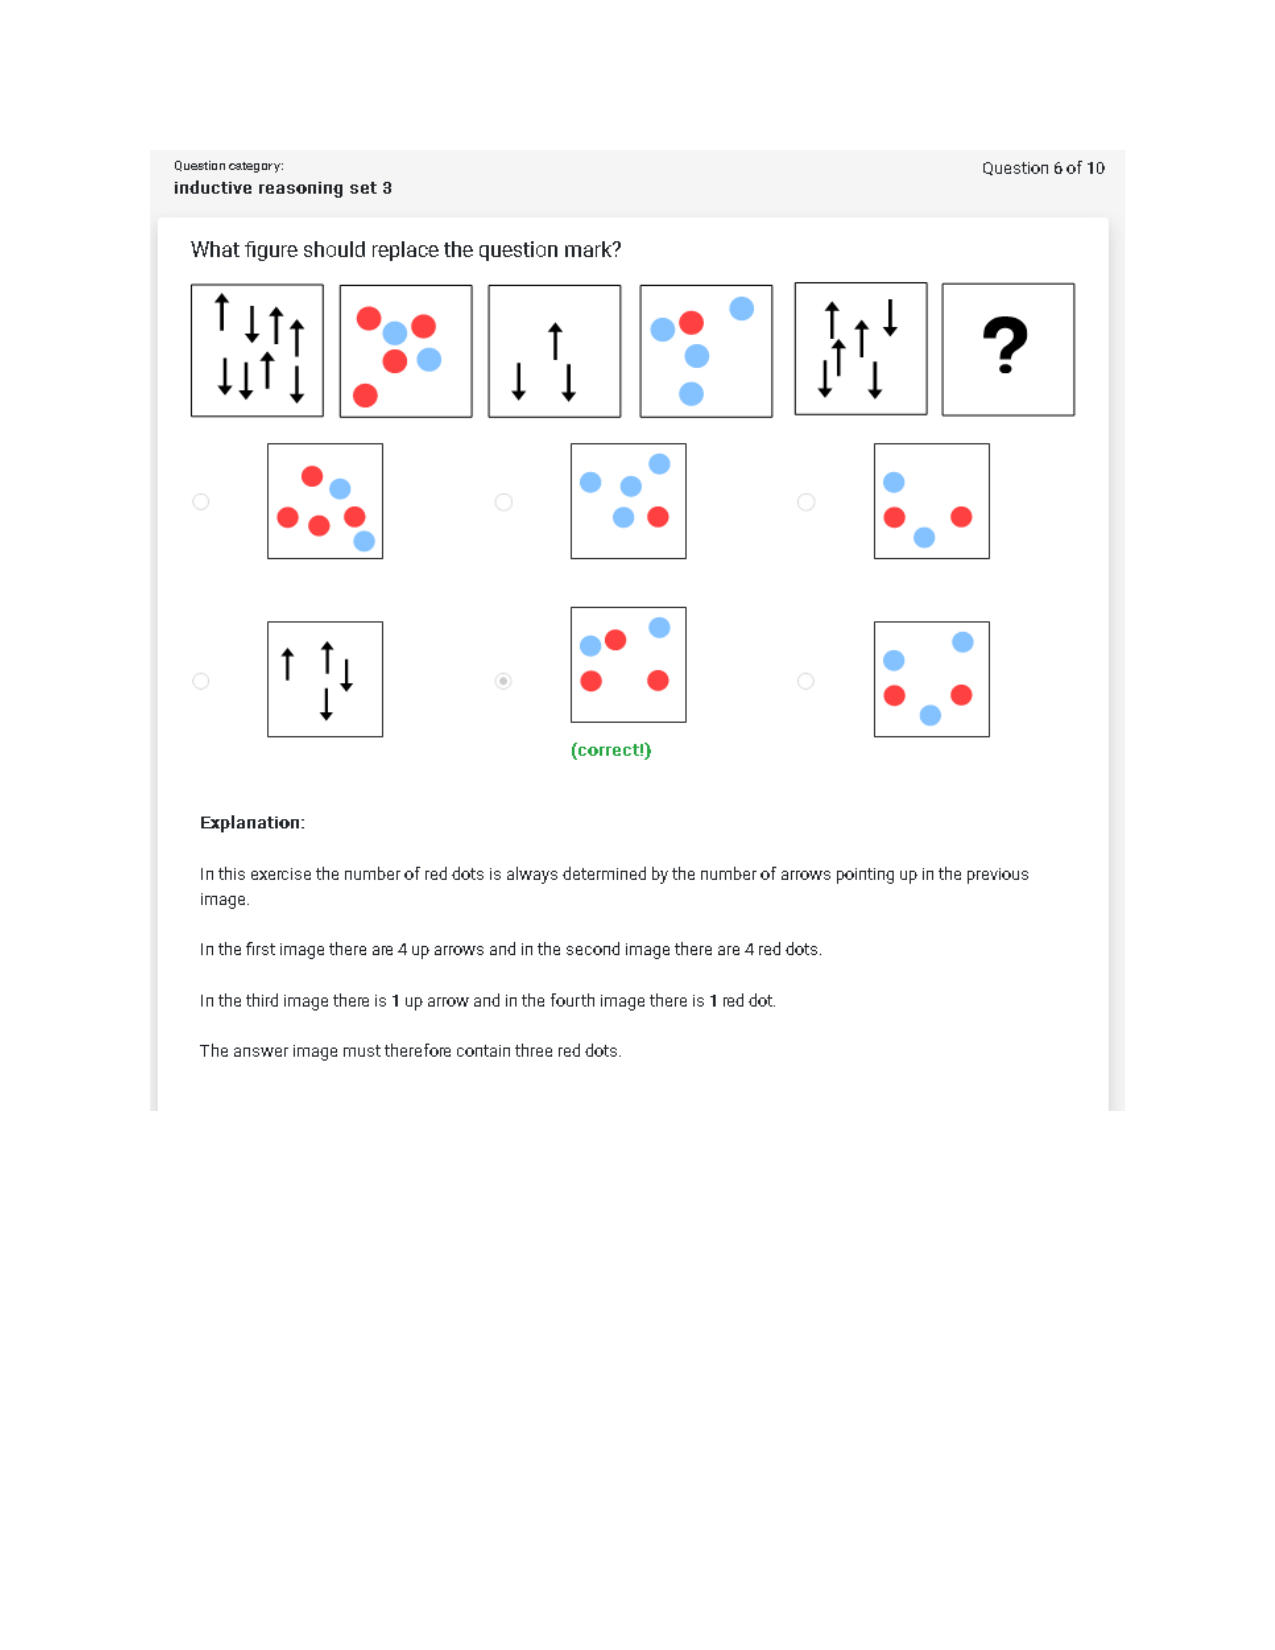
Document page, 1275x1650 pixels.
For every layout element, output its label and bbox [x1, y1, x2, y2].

picture [150, 150, 1125, 1111]
